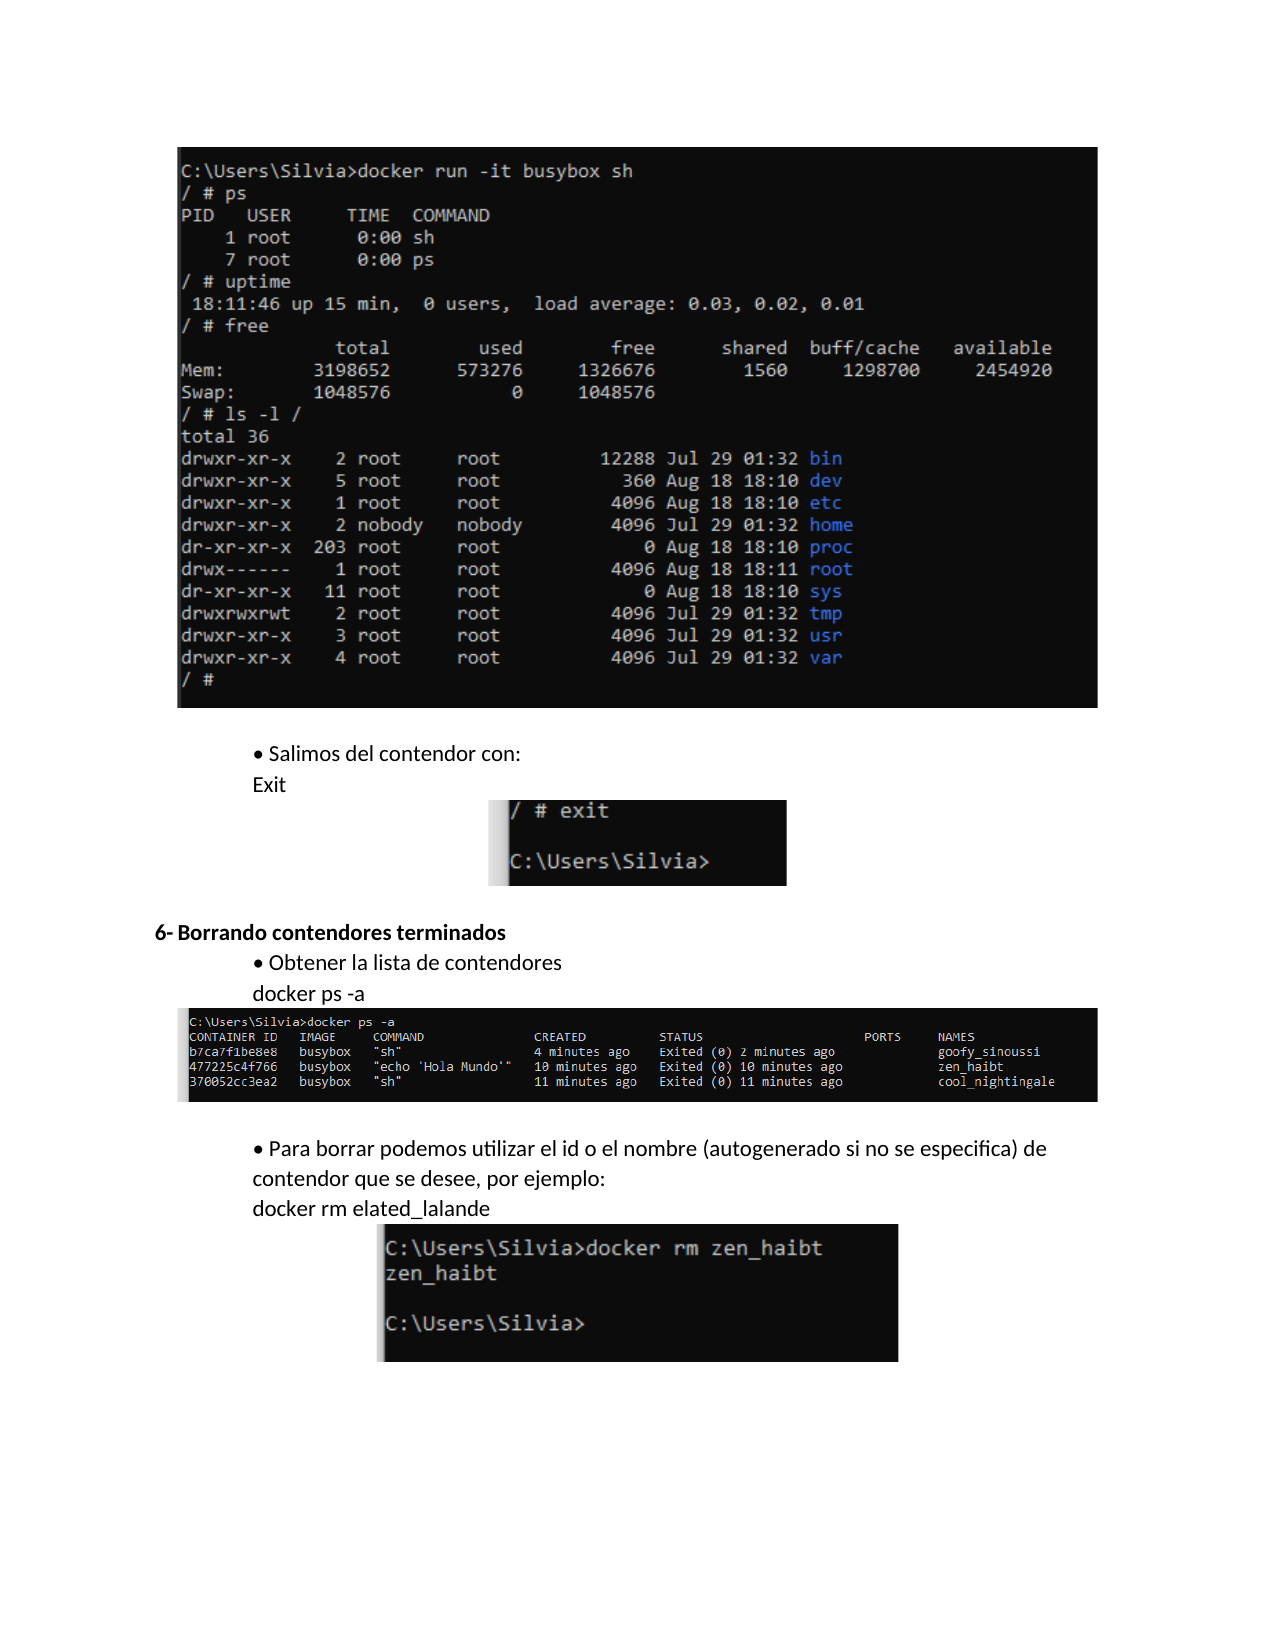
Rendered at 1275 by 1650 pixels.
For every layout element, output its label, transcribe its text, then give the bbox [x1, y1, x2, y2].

list • Obtener la lista de contendores [252, 948, 1098, 977]
list docker ps -a [252, 979, 1098, 1007]
list • Para borrar podemos utilizar el id o el nombre (autogenerado si no se especifica) de contendor que se desee, por ejemplo: [252, 1134, 1098, 1192]
list Exit [252, 770, 1098, 798]
picture [376, 1224, 899, 1362]
picture [177, 147, 1098, 708]
list Borrando contendores terminados [154, 918, 1098, 946]
list docker rm elated_lalande [252, 1194, 1098, 1222]
picture [488, 800, 787, 886]
picture [177, 1008, 1098, 1102]
list • Salimos del contendor con: [252, 739, 1098, 768]
